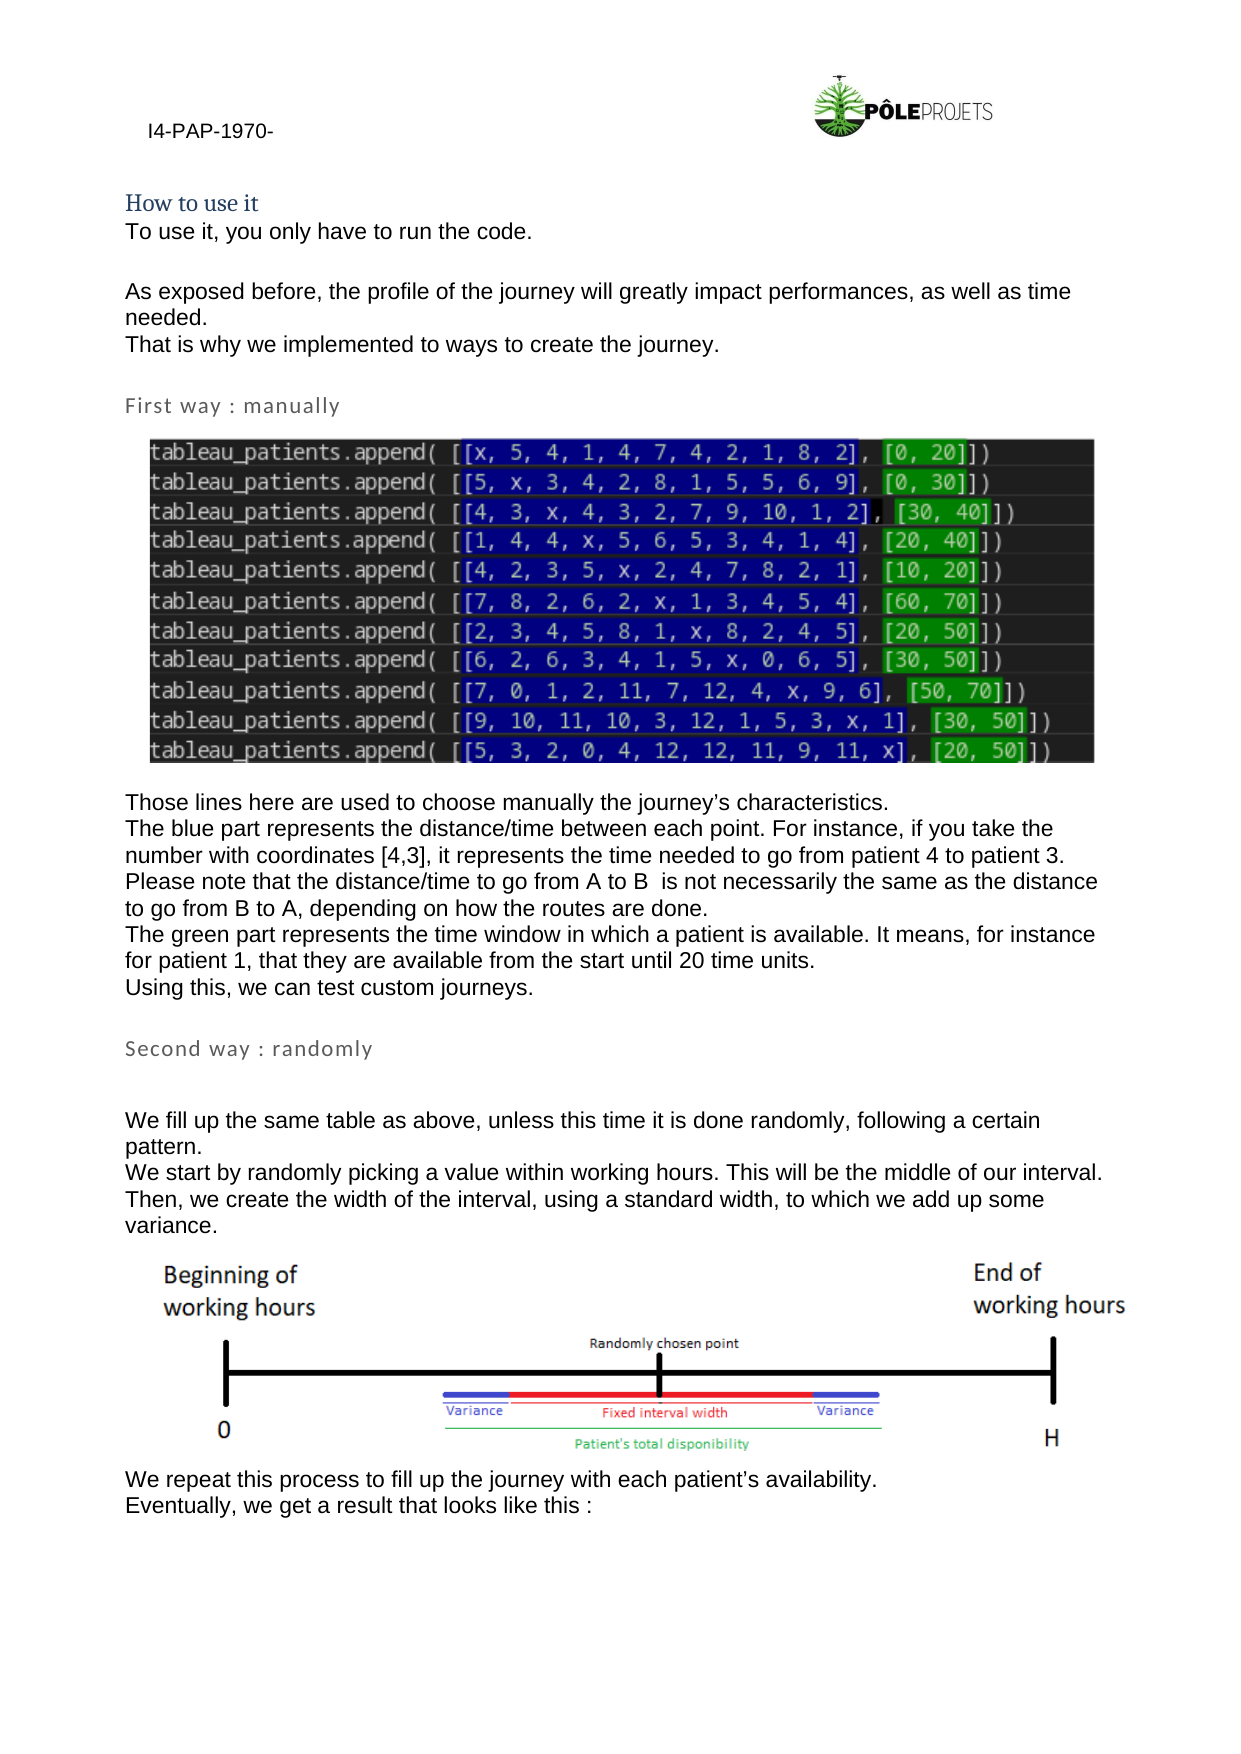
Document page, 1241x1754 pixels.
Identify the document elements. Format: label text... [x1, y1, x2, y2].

text We fill up the same table as above, unless this time it is done randomly, following a certain pattern. [125, 1107, 1119, 1159]
text Eventually, we get a result that looks like this : [125, 1492, 1119, 1518]
picture [147, 1244, 1143, 1466]
text As exposed before, the profile of the journey will greatly impact performances, as well as time needed. [125, 278, 1119, 331]
text That is why we implemented to ways to create the journey. [125, 331, 1119, 357]
text Those lines here are used to choose manually the journey’s characteristics. [125, 789, 1119, 815]
subtitle Second way : randomly [125, 1034, 1119, 1062]
subtitle How to use it [125, 189, 1119, 218]
text We start by randomly picking a value within working hours. This will be the middle of our interval. Then, we create the width of the interval, using a standard width, to which we add up some variance. [125, 1159, 1119, 1238]
picture [811, 73, 994, 138]
text The blue part represents the distance/time between each point. For instance, if you take the number with coordinates [4,3], it represents the time needed to go from patient 4 to patient 3. Please note that the distance/time to go from A to B is not necessarily the same as the distance to go from B to A, depending on how the routes are done. [125, 815, 1119, 921]
text Using this, we can test custom journeys. [125, 973, 1119, 1000]
text We repeat this process to fill up the journey with each patient’s availability. [125, 1466, 1119, 1492]
text The green part represents the time window in which a patient is available. It means, for instance for patient 1, that they are available from the start until 20 time units. [125, 921, 1119, 973]
subtitle First way : manually [125, 391, 1119, 419]
text To use it, you only have to run the code. [125, 218, 1119, 244]
